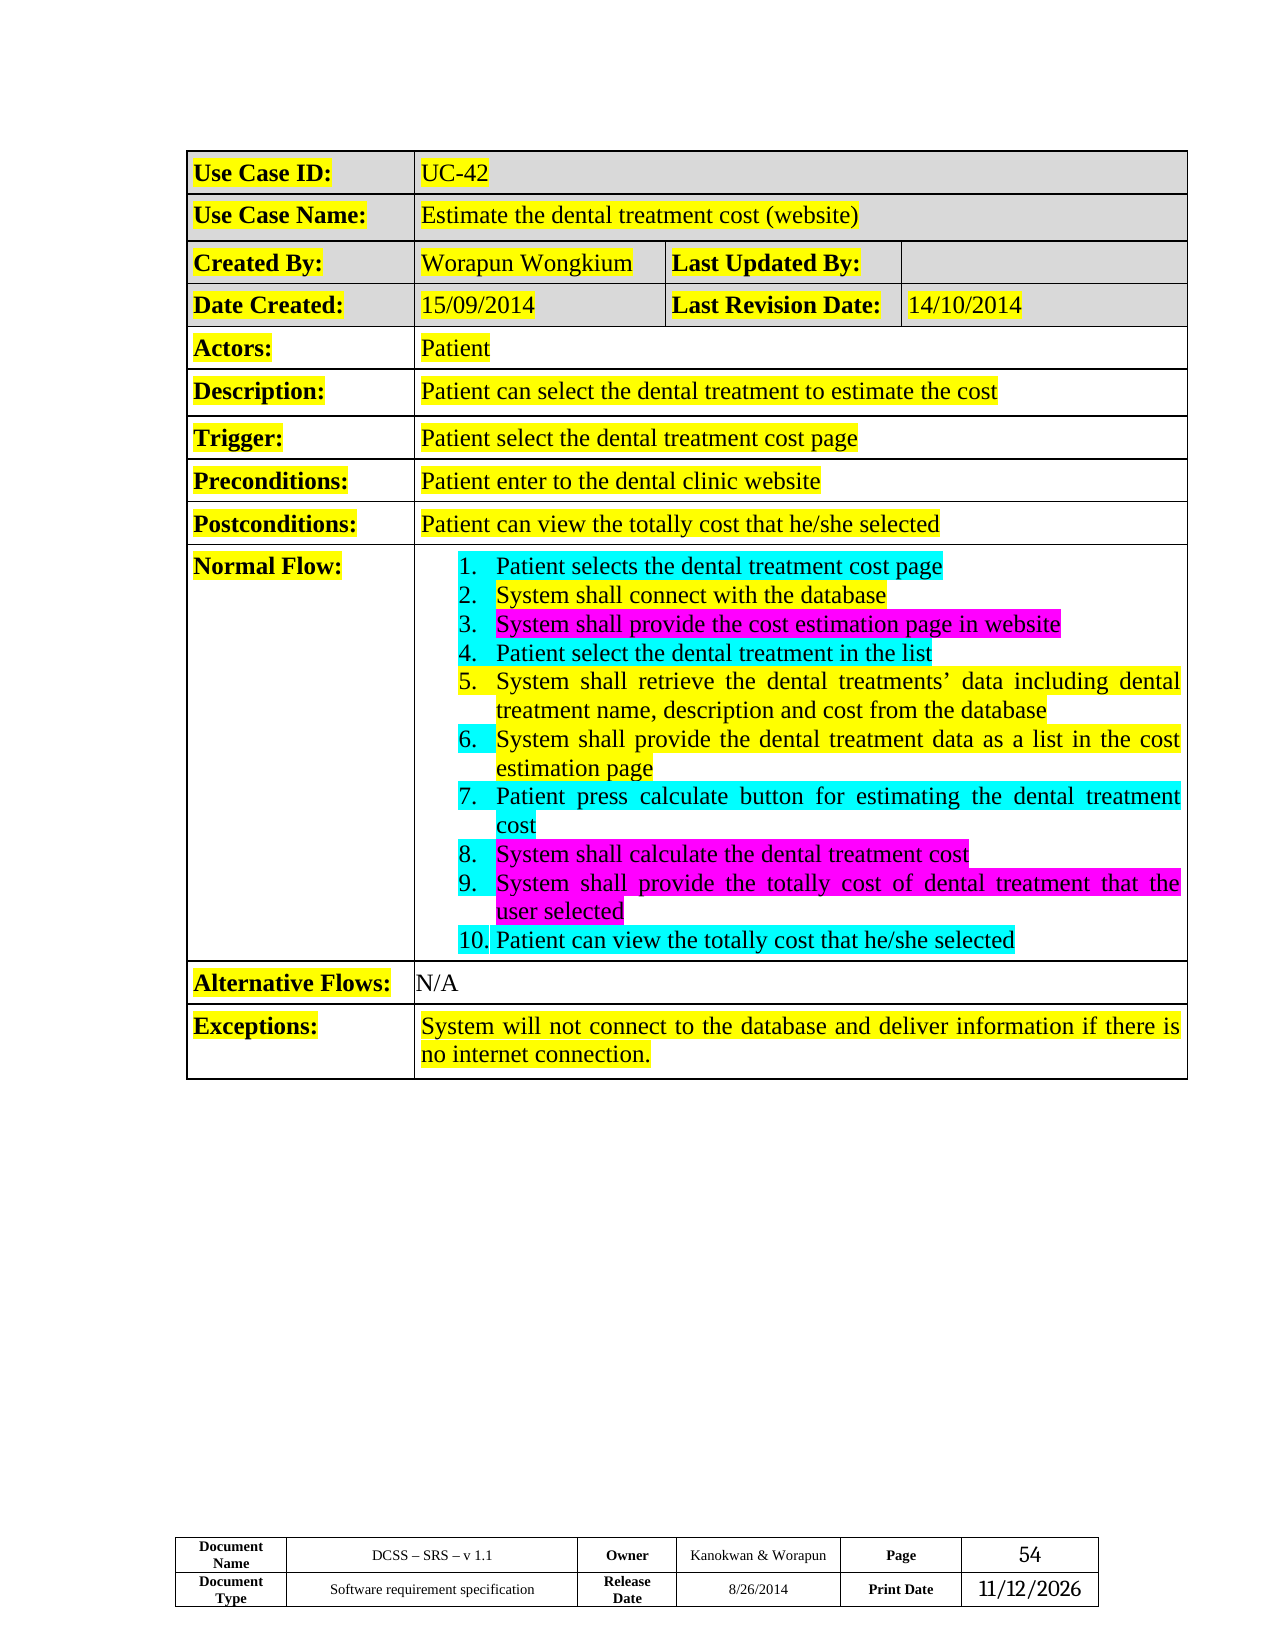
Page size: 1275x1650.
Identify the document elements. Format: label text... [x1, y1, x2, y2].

table_cell Alternative Flows: [188, 962, 414, 1003]
table_cell Actors: [188, 327, 414, 368]
table_cell Worapun Wongkium [415, 242, 665, 283]
table_cell Patient selects the dental treatment cost page System shall connect with the database System shall provide the cost estimation page in website Patient select the dental treatment in the list System shall retrieve the dental treatments’ data including dental treatment name, description and cost from the database System shall provide the dental treatment data as a list in the cost estimation page Patient press calculate button for estimating the dental treatment cost System shall calculate the dental treatment cost System shall provide the totally cost of dental treatment that the user selected Patient can view the totally cost that he/she selected [415, 545, 1187, 960]
table_cell System will not connect to the database and deliver information if there is no internet connection. [415, 1005, 1187, 1078]
table_header Use Case ID: [188, 152, 414, 193]
table_cell Normal Flow: [188, 545, 414, 960]
table_cell Preconditions: [188, 460, 414, 501]
table_cell Patient can view the totally cost that he/she selected [415, 502, 1187, 544]
table_cell Use Case Name: [188, 195, 414, 240]
table_cell N/A [415, 962, 1187, 1003]
table_cell 15/09/2014 [415, 284, 665, 326]
table_cell Estimate the dental treatment cost (website) [415, 195, 1187, 240]
table_cell Patient enter to the dental clinic website [415, 460, 1187, 501]
table_cell 14/10/2014 [902, 284, 1187, 326]
table_cell Last Updated By: [666, 242, 901, 283]
table_cell Patient [415, 327, 1187, 368]
table_cell Created By: [188, 242, 414, 283]
table_cell Trigger: [188, 417, 414, 458]
table_cell Date Created: [188, 284, 414, 326]
table_cell Postconditions: [188, 502, 414, 544]
table_cell Patient can select the dental treatment to estimate the cost [415, 370, 1187, 415]
table_cell Description: [188, 370, 414, 415]
table_cell [902, 242, 1187, 283]
table_cell Patient select the dental treatment cost page [415, 417, 1187, 458]
table_header UC-42 [415, 152, 1187, 193]
table_cell Last Revision Date: [666, 284, 901, 326]
table_cell Exceptions: [188, 1005, 414, 1078]
